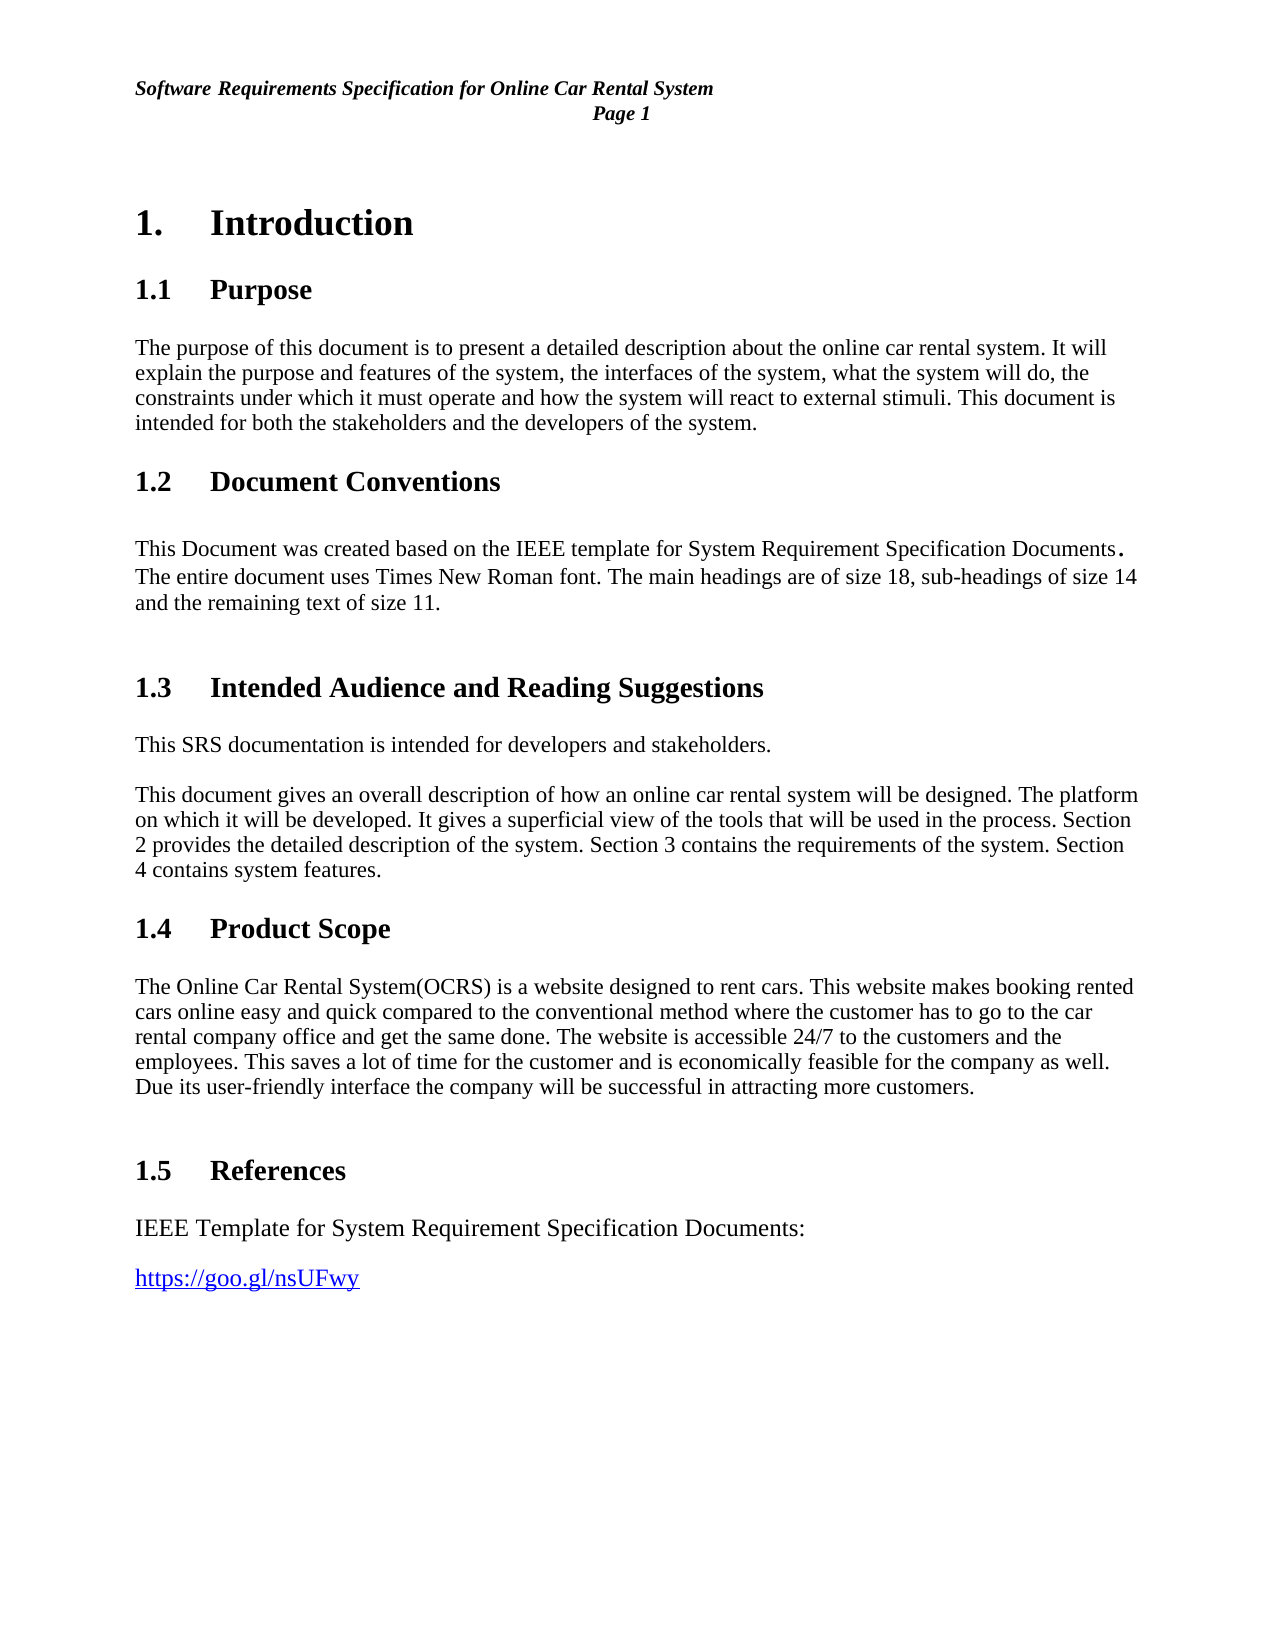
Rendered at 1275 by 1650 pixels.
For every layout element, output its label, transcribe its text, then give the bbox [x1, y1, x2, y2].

text The purpose of this document is to present a detailed description about the online car rental system. It will explain the purpose and features of the system, the interfaces of the system, what the system will do, the constraints under which it must operate and how the system will react to external stimuli. This document is intended for both the stakeholders and the developers of the system. [135, 335, 1140, 435]
subtitle Introduction [135, 200, 1140, 243]
subtitle Purpose [135, 272, 1140, 306]
text This Document was created based on the IEEE template for System Requirement Specification Documents. The entire document uses Times New Roman font. The main headings are of size 18, sub-headings of size 14 and the remaining text of size 11. [135, 527, 1140, 616]
text https://goo.gl/nsUFwy [135, 1266, 1140, 1291]
subtitle Product Scope [135, 912, 1140, 945]
text This SRS documentation is intended for developers and stakeholders. [135, 732, 1140, 757]
text IEEE Template for System Requirement Specification Documents: [135, 1216, 1140, 1241]
text This document gives an overall description of how an online car rental system will be designed. The platform on which it will be developed. It gives a superficial view of the tools that will be used in the process. Section 2 provides the detailed description of the system. Section 3 contains the requirements of the system. Section 4 contains system features. [135, 782, 1140, 882]
text The Online Car Rental System(OCRS) is a website designed to rent cars. This website makes booking rented cars online easy and quick compared to the conventional method where the customer has to go to the car rental company office and get the same done. The website is accessible 24/7 to the customers and the employees. This saves a lot of time for the customer and is economically feasible for the company as well. Due its user-friendly interface the company will be successful in attracting more customers. [135, 974, 1140, 1099]
subtitle Document Conventions [135, 464, 1140, 498]
subtitle Intended Audience and Reading Suggestions [135, 670, 1140, 703]
subtitle References [135, 1153, 1140, 1187]
